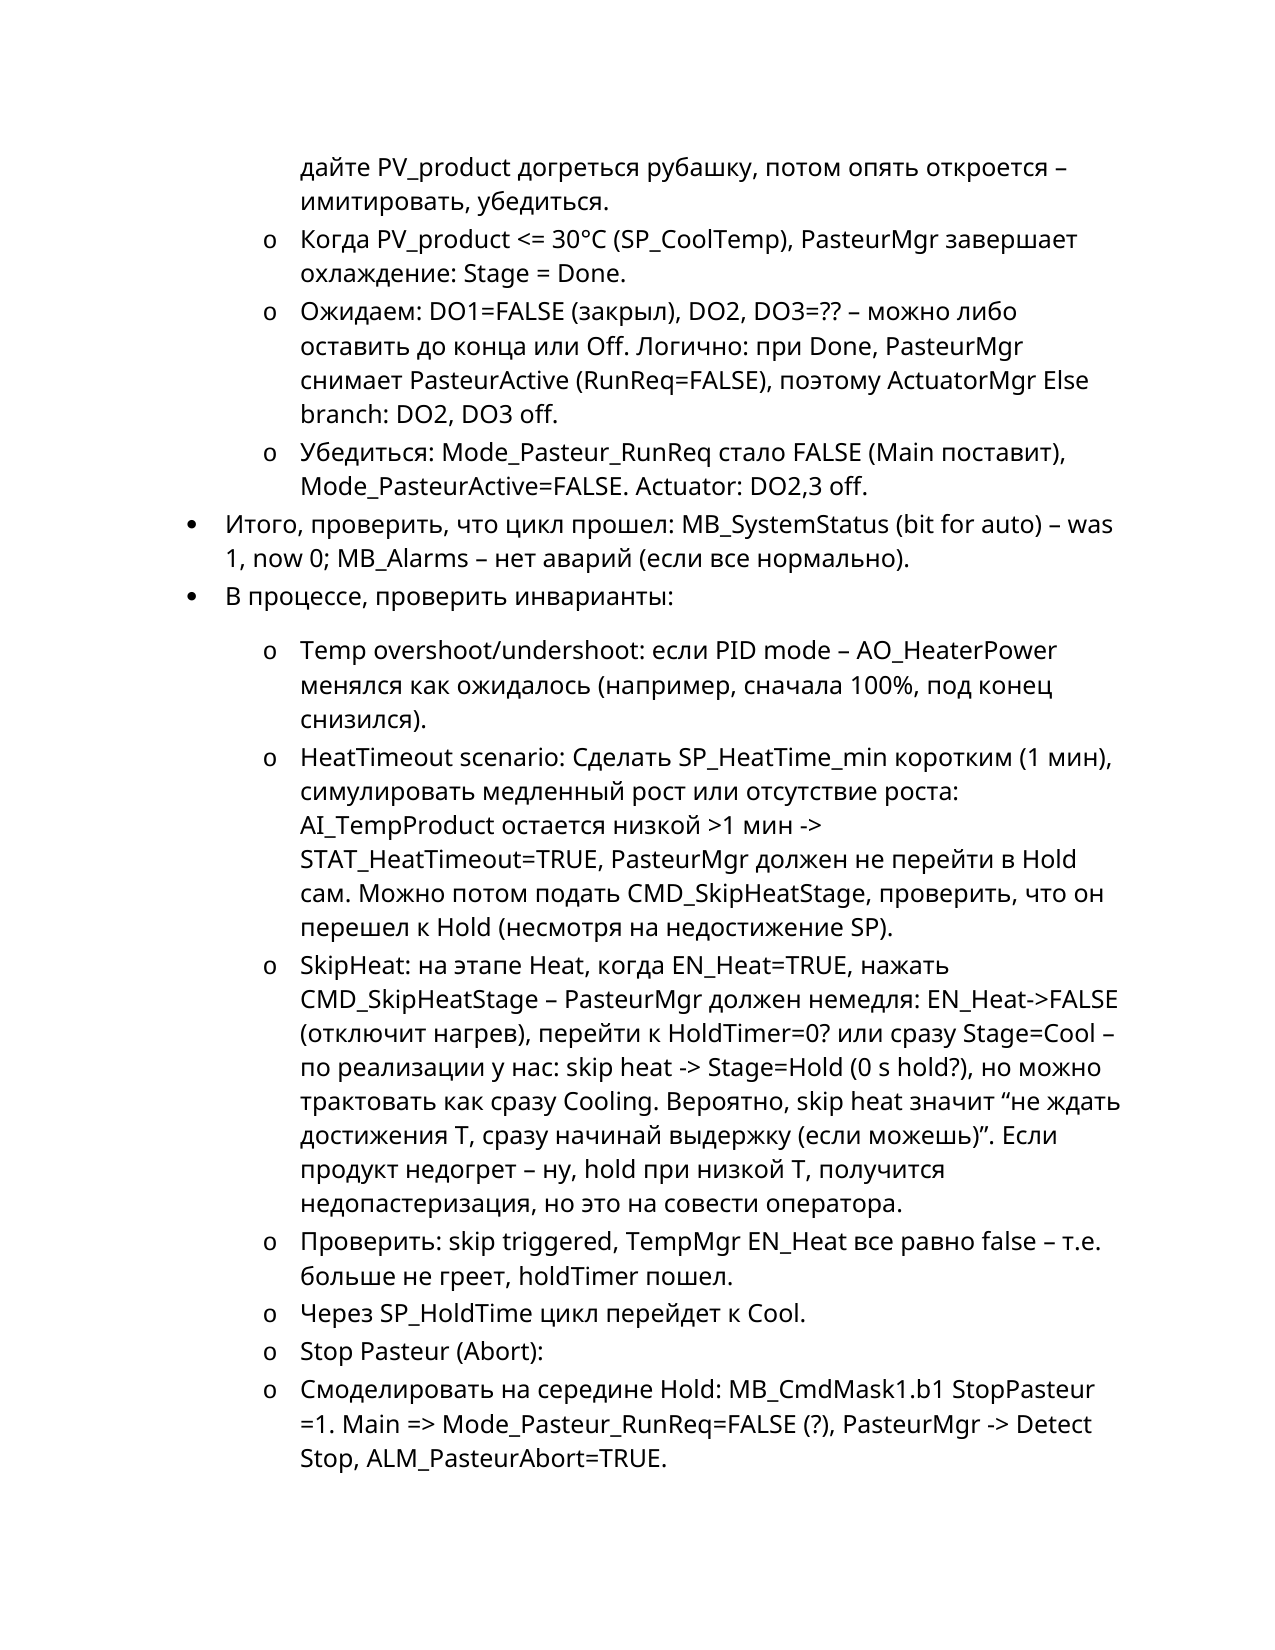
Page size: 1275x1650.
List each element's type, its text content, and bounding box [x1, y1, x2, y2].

list Смоделировать на середине Hold: MB_CmdMask1.b1 StopPasteur =1. Main => Mode_Pasteur_RunReq=FALSE (?), PasteurMgr -> Detect Stop, ALM_PasteurAbort=TRUE. [262, 1372, 1125, 1474]
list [262, 150, 1125, 218]
list SkipHeat: на этапе Heat, когда EN_Heat=TRUE, нажать CMD_SkipHeatStage – PasteurMgr должен немедля: EN_Heat->FALSE (отключит нагрев), перейти к HoldTimer=0? или сразу Stage=Cool – по реализации у нас: skip heat -> Stage=Hold (0 s hold?), но можно трактовать как сразу Cooling. Вероятно, skip heat значит “не ждать достижения T, сразу начинай выдержку (если можешь)”. Если продукт недогрет – ну, hold при низкой T, получится недопастеризация, но это на совести оператора. [262, 947, 1125, 1220]
list Stop Pasteur (Abort): [262, 1334, 1125, 1368]
list Temp overshoot/undershoot: если PID mode – AO_HeaterPower менялся как ожидалось (например, сначала 100%, под конец снизился). [262, 633, 1125, 735]
list Проверить: skip triggered, TempMgr EN_Heat все равно false – т.е. больше не греет, holdTimer пошел. [262, 1224, 1125, 1292]
list Когда PV_product <= 30°C (SP_CoolTemp), PasteurMgr завершает охлаждение: Stage = Done. [262, 222, 1125, 290]
list Убедиться: Mode_Pasteur_RunReq стало FALSE (Main поставит), Mode_PasteurActive=FALSE. Actuator: DO2,3 off. [262, 434, 1125, 502]
list HeatTimeout scenario: Сделать SP_HeatTime_min коротким (1 мин), симулировать медленный рост или отсутствие роста: AI_TempProduct остается низкой >1 мин -> STAT_HeatTimeout=TRUE, PasteurMgr должен не перейти в Hold сам. Можно потом подать CMD_SkipHeatStage, проверить, что он перешел к Hold (несмотря на недостижение SP). [262, 739, 1125, 944]
list Через SP_HoldTime цикл перейдет к Cool. [262, 1296, 1125, 1330]
list Ожидаем: DO1=FALSE (закрыл), DO2, DO3=?? – можно либо оставить до конца или Off. Логично: при Done, PasteurMgr снимает PasteurActive (RunReq=FALSE), поэтому ActuatorMgr Else branch: DO2, DO3 off. [262, 294, 1125, 430]
list Итого, проверить, что цикл прошел: MB_SystemStatus (bit for auto) – was 1, now 0; MB_Alarms – нет аварий (если все нормально). [187, 506, 1125, 574]
list В процессе, проверить инварианты: [187, 578, 1125, 612]
